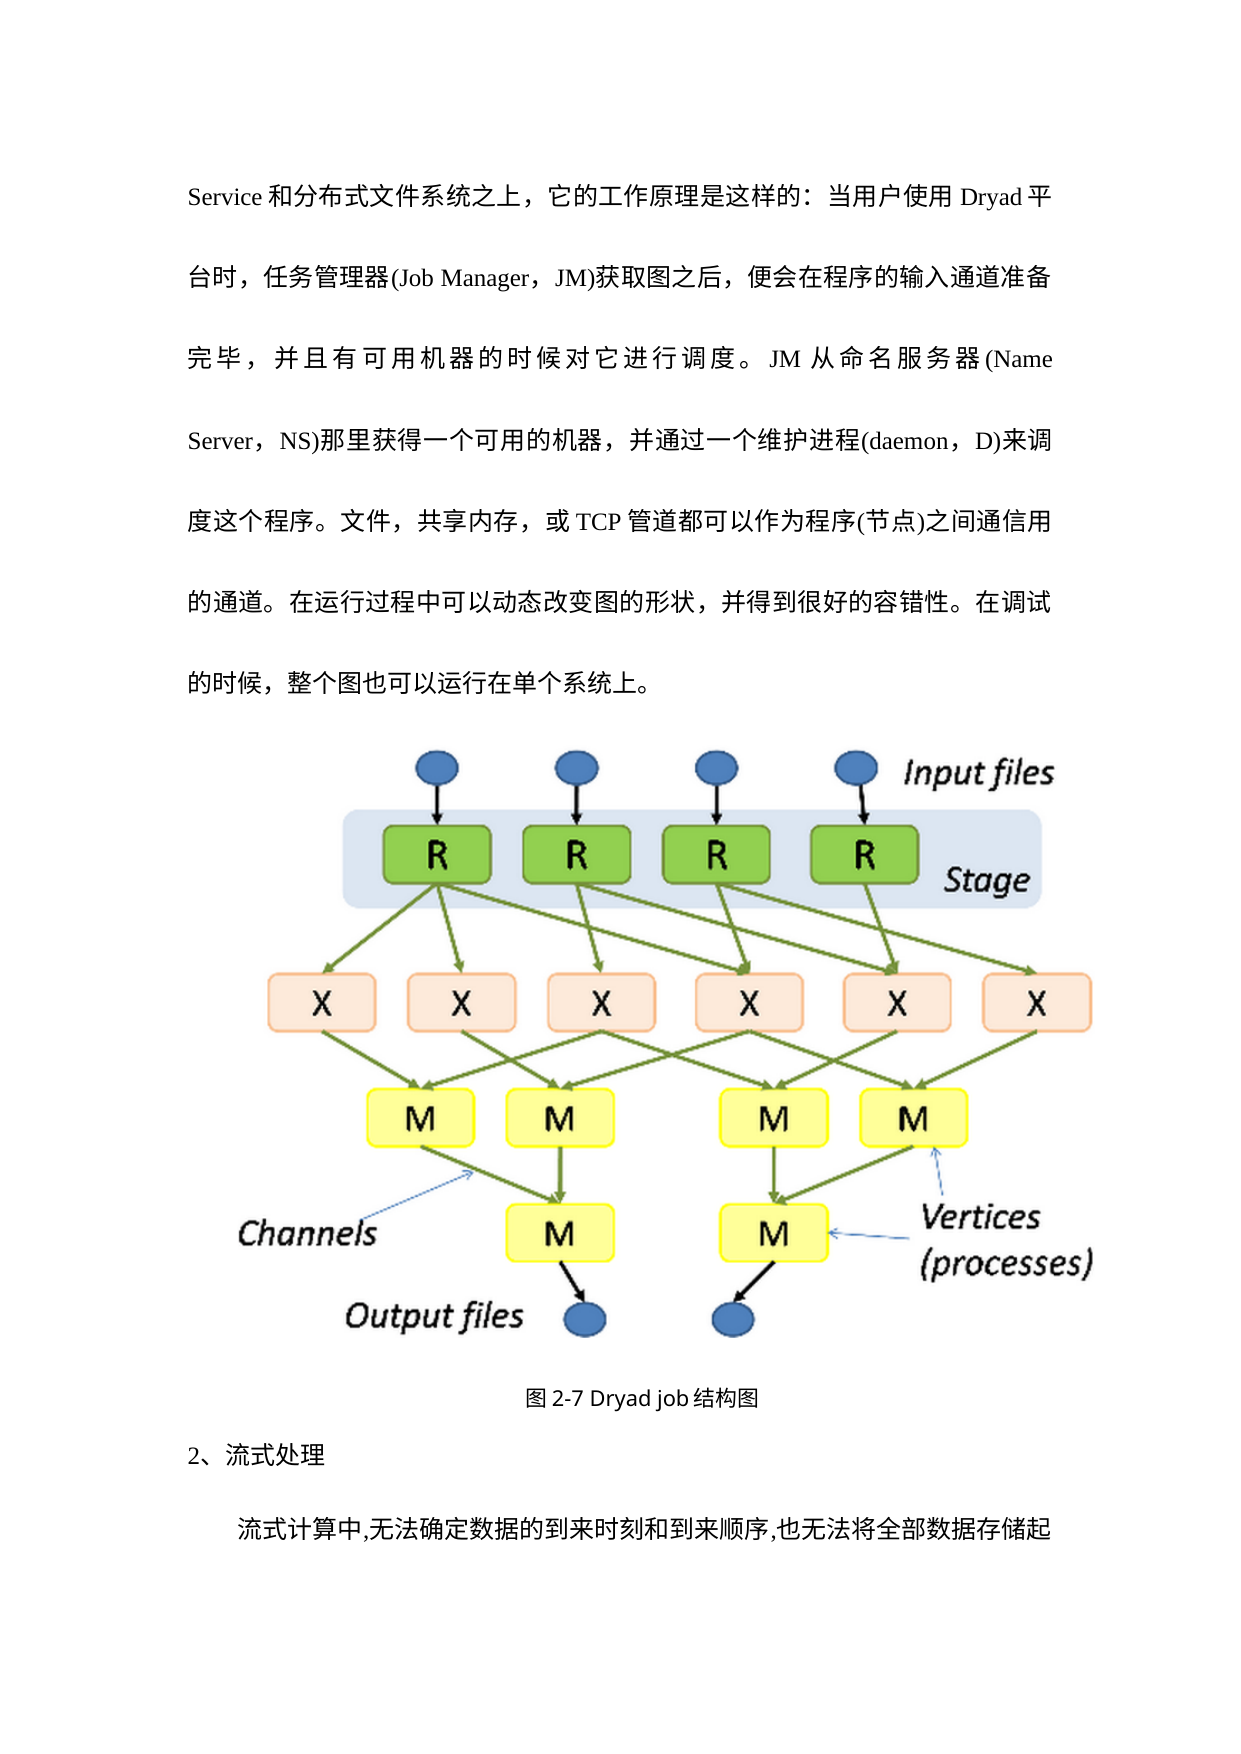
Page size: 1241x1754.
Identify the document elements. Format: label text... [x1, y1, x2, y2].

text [187, 1495, 1053, 1560]
picture [237, 723, 1103, 1349]
text 2、流式处理 [187, 1421, 1053, 1486]
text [187, 162, 1053, 714]
text 图 2-7 Dryad job结构图 [187, 1381, 1053, 1413]
